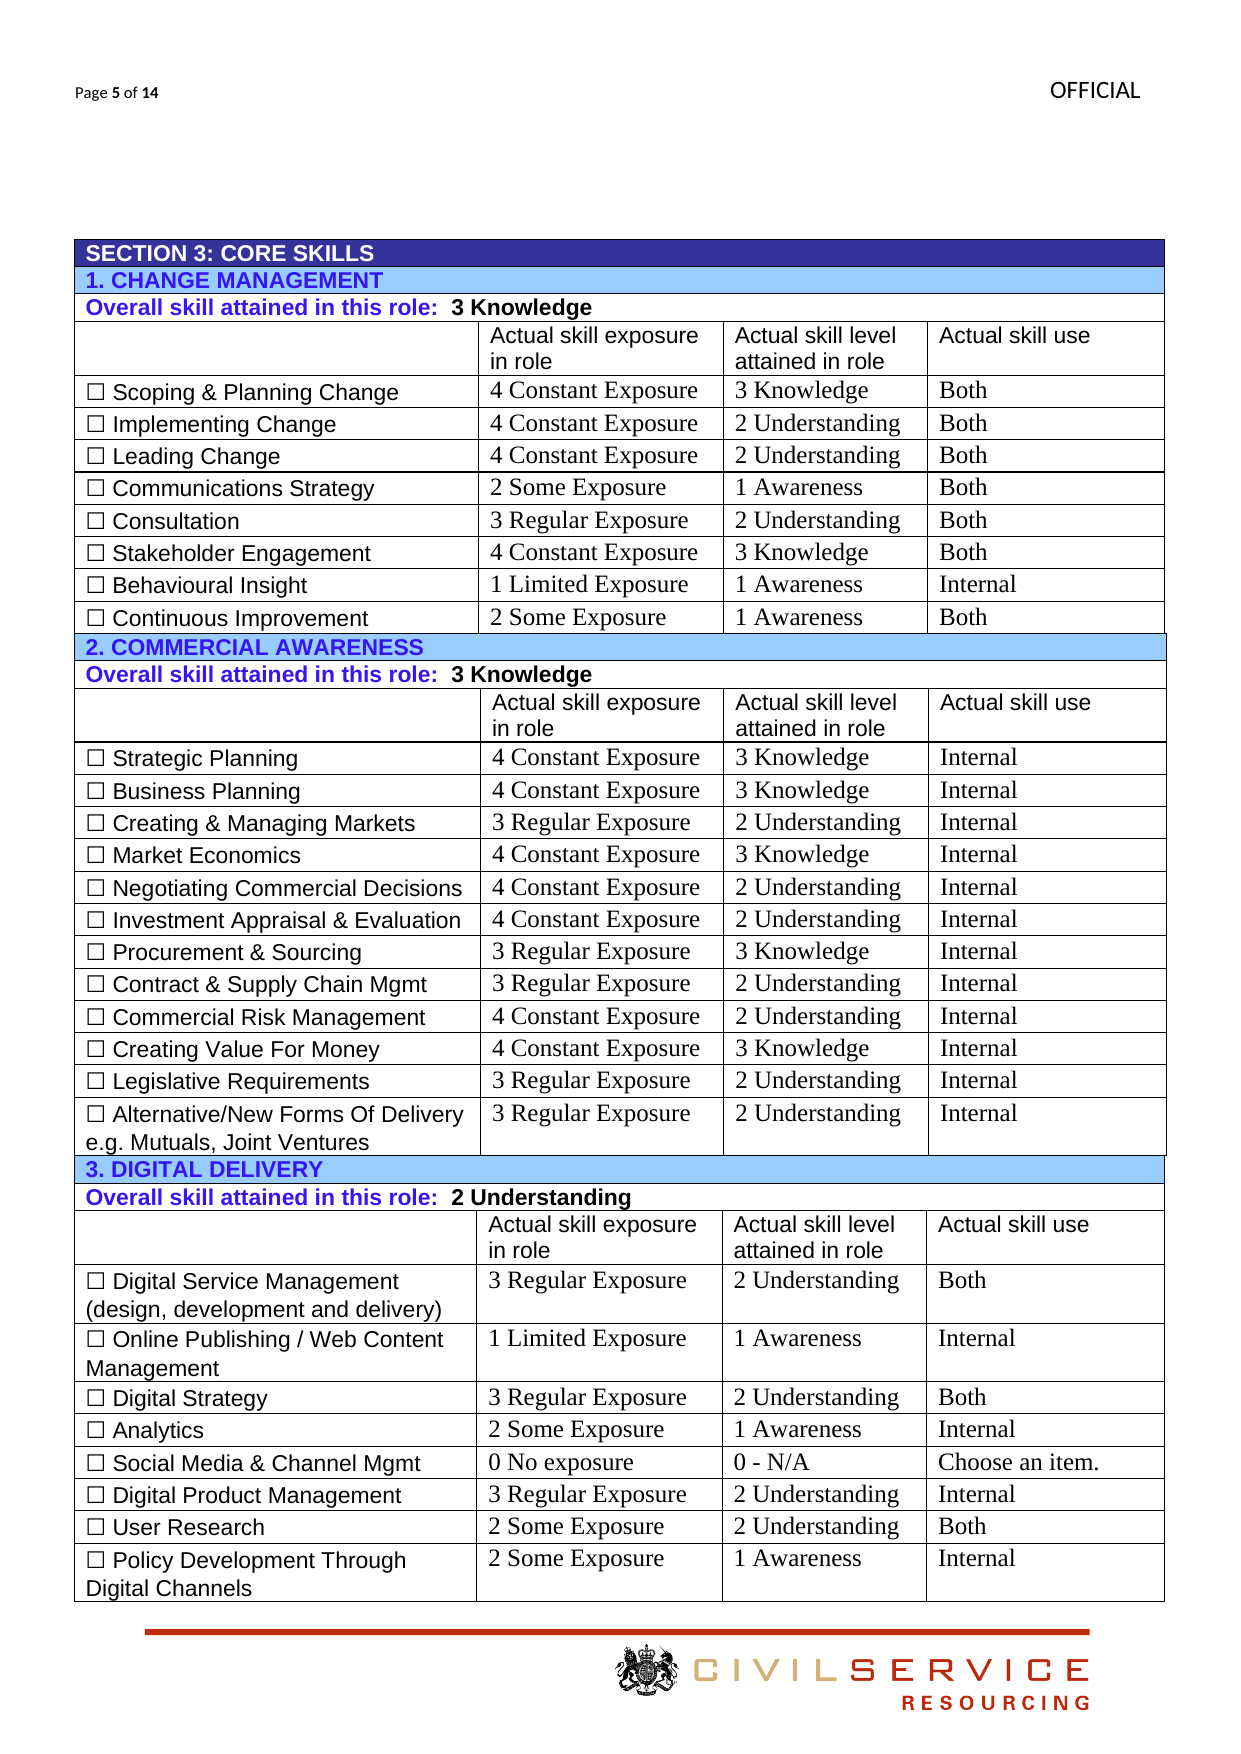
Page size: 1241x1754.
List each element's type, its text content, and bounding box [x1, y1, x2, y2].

table_cell Actual skill level attained in role [724, 689, 928, 741]
table_cell Actual skill exposure in role [479, 322, 723, 374]
table_cell Actual skill use [927, 1211, 1164, 1264]
table_cell Commercial Risk Management [75, 1001, 480, 1032]
table_cell 3. DIGITAL DELIVERY [75, 1156, 1164, 1183]
table_cell Overall skill attained in this role: [75, 294, 1164, 321]
table_cell Digital Strategy [75, 1382, 476, 1413]
table_cell Implementing Change [75, 408, 478, 439]
table_cell [75, 689, 480, 741]
table_cell Leading Change [75, 440, 478, 471]
table_cell Overall skill attained in this role: [75, 661, 1166, 688]
table_cell Actual skill level attained in role [724, 322, 927, 374]
table_cell Scoping & Planning Change [75, 376, 478, 407]
table_cell Digital Product Management [75, 1479, 476, 1510]
table_cell Alternative/New Forms Of Delivery e.g. Mutuals, Joint Ventures [75, 1098, 480, 1155]
table_cell Analytics [75, 1414, 476, 1446]
table_cell Negotiating Commercial Decisions [75, 872, 480, 903]
table_cell Strategic Planning [75, 743, 480, 774]
table_cell User Research [75, 1511, 476, 1542]
table_cell Procurement & Sourcing [75, 936, 480, 967]
table_cell Creating & Managing Markets [75, 807, 480, 838]
table_cell Actual skill exposure in role [481, 689, 723, 741]
table_cell Continuous Improvement [75, 602, 478, 633]
table_cell Online Publishing / Web Content Management [75, 1324, 476, 1381]
table_cell [75, 1211, 476, 1264]
picture [615, 1644, 1096, 1715]
table_cell Creating Value For Money [75, 1033, 480, 1064]
table_cell Overall skill attained in this role: [75, 1184, 1164, 1210]
table_cell Contract & Supply Chain Mgmt [75, 969, 480, 1000]
table_cell Policy Development Through Digital Channels [75, 1544, 476, 1601]
table_cell Behavioural Insight [75, 569, 478, 601]
table_cell Actual skill use [928, 322, 1164, 374]
table_cell 1. CHANGE MANAGEMENT [75, 267, 1164, 293]
table_cell Social Media & Channel Mgmt [75, 1447, 476, 1478]
table_cell Consultation [75, 505, 478, 536]
table_cell Business Planning [75, 775, 480, 806]
table_cell Market Economics [75, 839, 480, 871]
table_cell Digital Service Management (design, development and delivery) [75, 1265, 476, 1322]
table_cell Communications Strategy [75, 473, 478, 504]
table_cell Actual skill exposure in role [477, 1211, 722, 1264]
table_cell 2. COMMERCIAL AWARENESS [75, 634, 1166, 660]
table_cell Investment Appraisal & Evaluation [75, 904, 480, 935]
table_cell Actual skill level attained in role [723, 1211, 926, 1264]
table_cell [75, 322, 478, 374]
table_cell Legislative Requirements [75, 1065, 480, 1097]
table_cell Actual skill use [929, 689, 1166, 741]
table_cell Stakeholder Engagement [75, 537, 478, 568]
table_header SECTION 3: CORE SKILLS [75, 240, 1164, 266]
